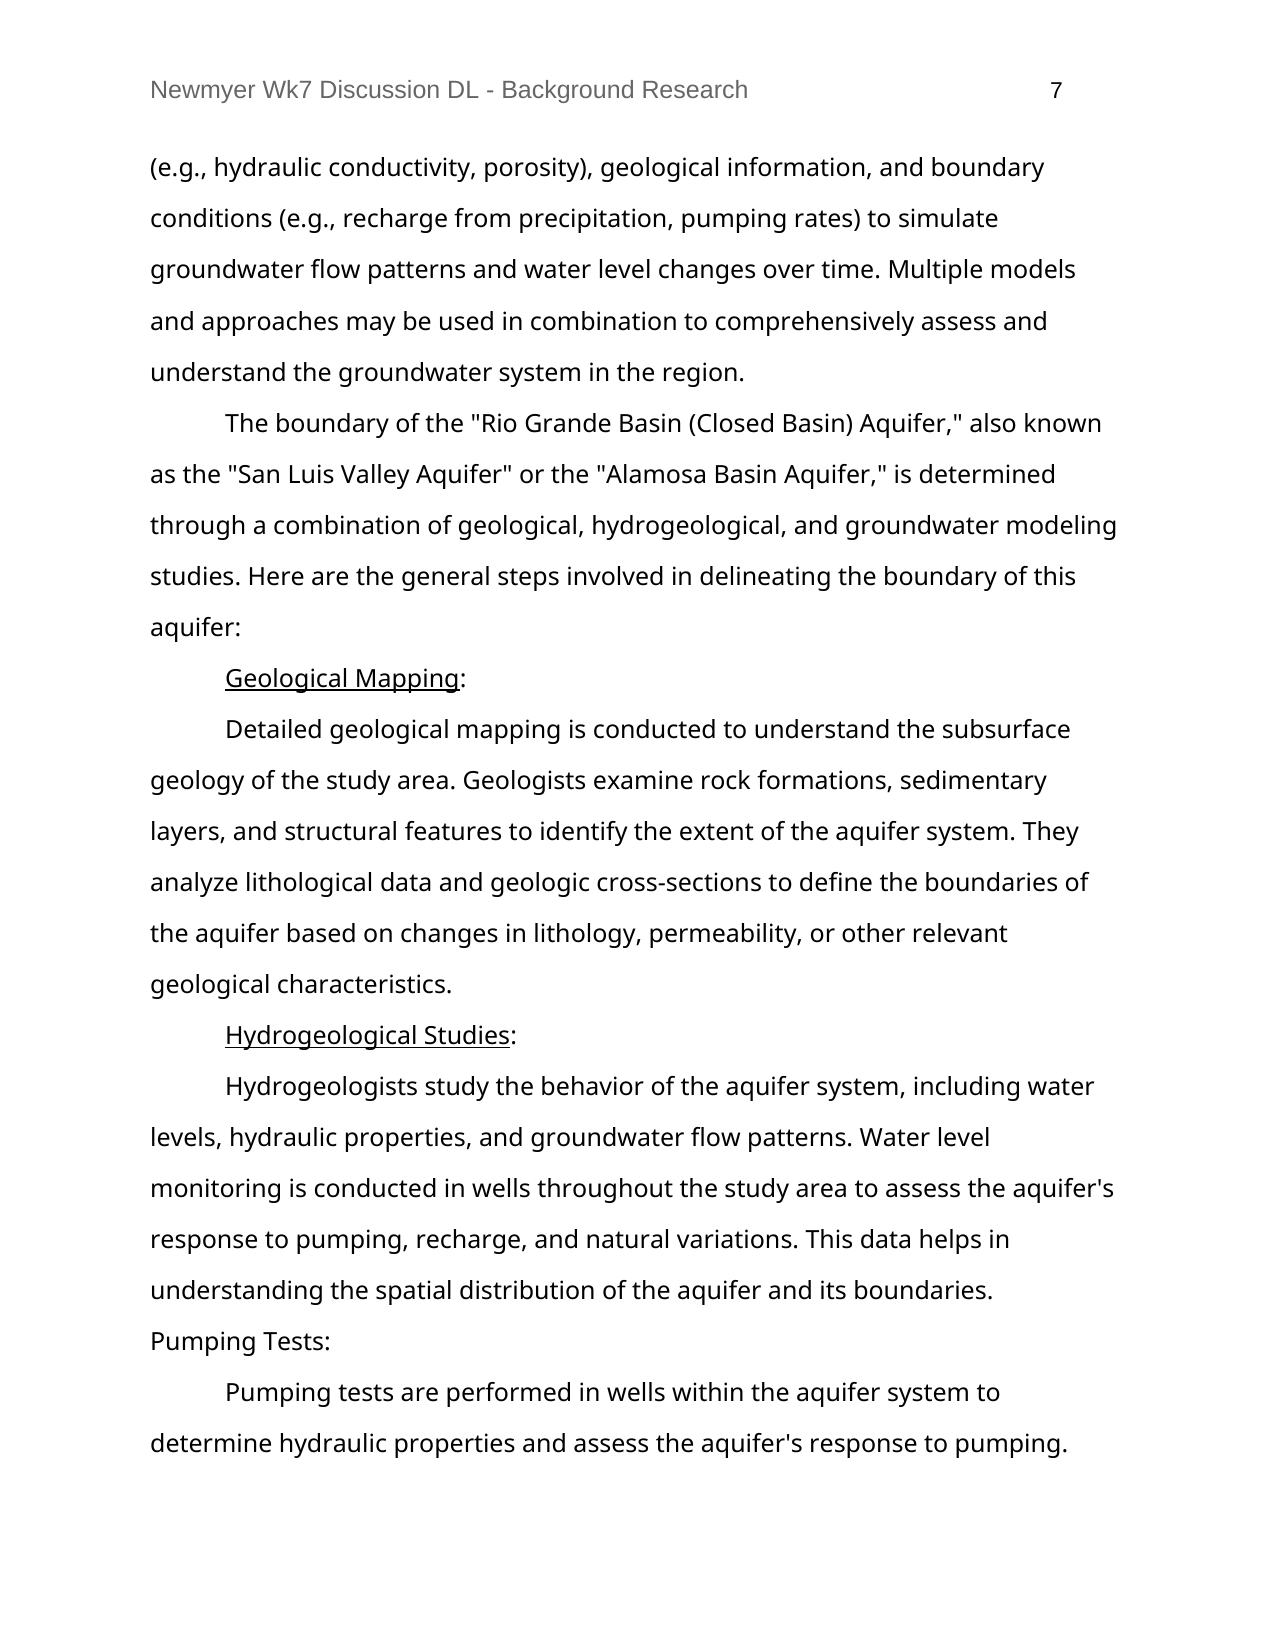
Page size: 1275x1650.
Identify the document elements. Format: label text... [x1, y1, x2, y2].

text The boundary of the "Rio Grande Basin (Closed Basin) Aquifer," also known as the "San Luis Valley Aquifer" or the "Alamosa Basin Aquifer," is determined through a combination of geological, hydrogeological, and groundwater modeling studies. Here are the general steps involved in delineating the boundary of this aquifer: [150, 405, 1125, 643]
text Hydrogeological Studies: [150, 1018, 1125, 1052]
text Pumping Tests: [150, 1324, 1125, 1358]
text Detailed geological mapping is conducted to understand the subsurface geology of the study area. Geologists examine rock formations, sedimentary layers, and structural features to identify the extent of the aquifer system. They analyze lithological data and geologic cross-sections to define the boundaries of the aquifer based on changes in lithology, permeability, or other relevant geological characteristics. [150, 711, 1125, 1001]
text Hydrogeologists study the behavior of the aquifer system, including water levels, hydraulic properties, and groundwater flow patterns. Water level monitoring is conducted in wells throughout the study area to assess the aquifer's response to pumping, recharge, and natural variations. This data helps in understanding the spatial distribution of the aquifer and its boundaries. [150, 1069, 1125, 1307]
text Geological Mapping: [150, 660, 1125, 694]
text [150, 150, 1125, 388]
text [150, 1375, 1125, 1460]
